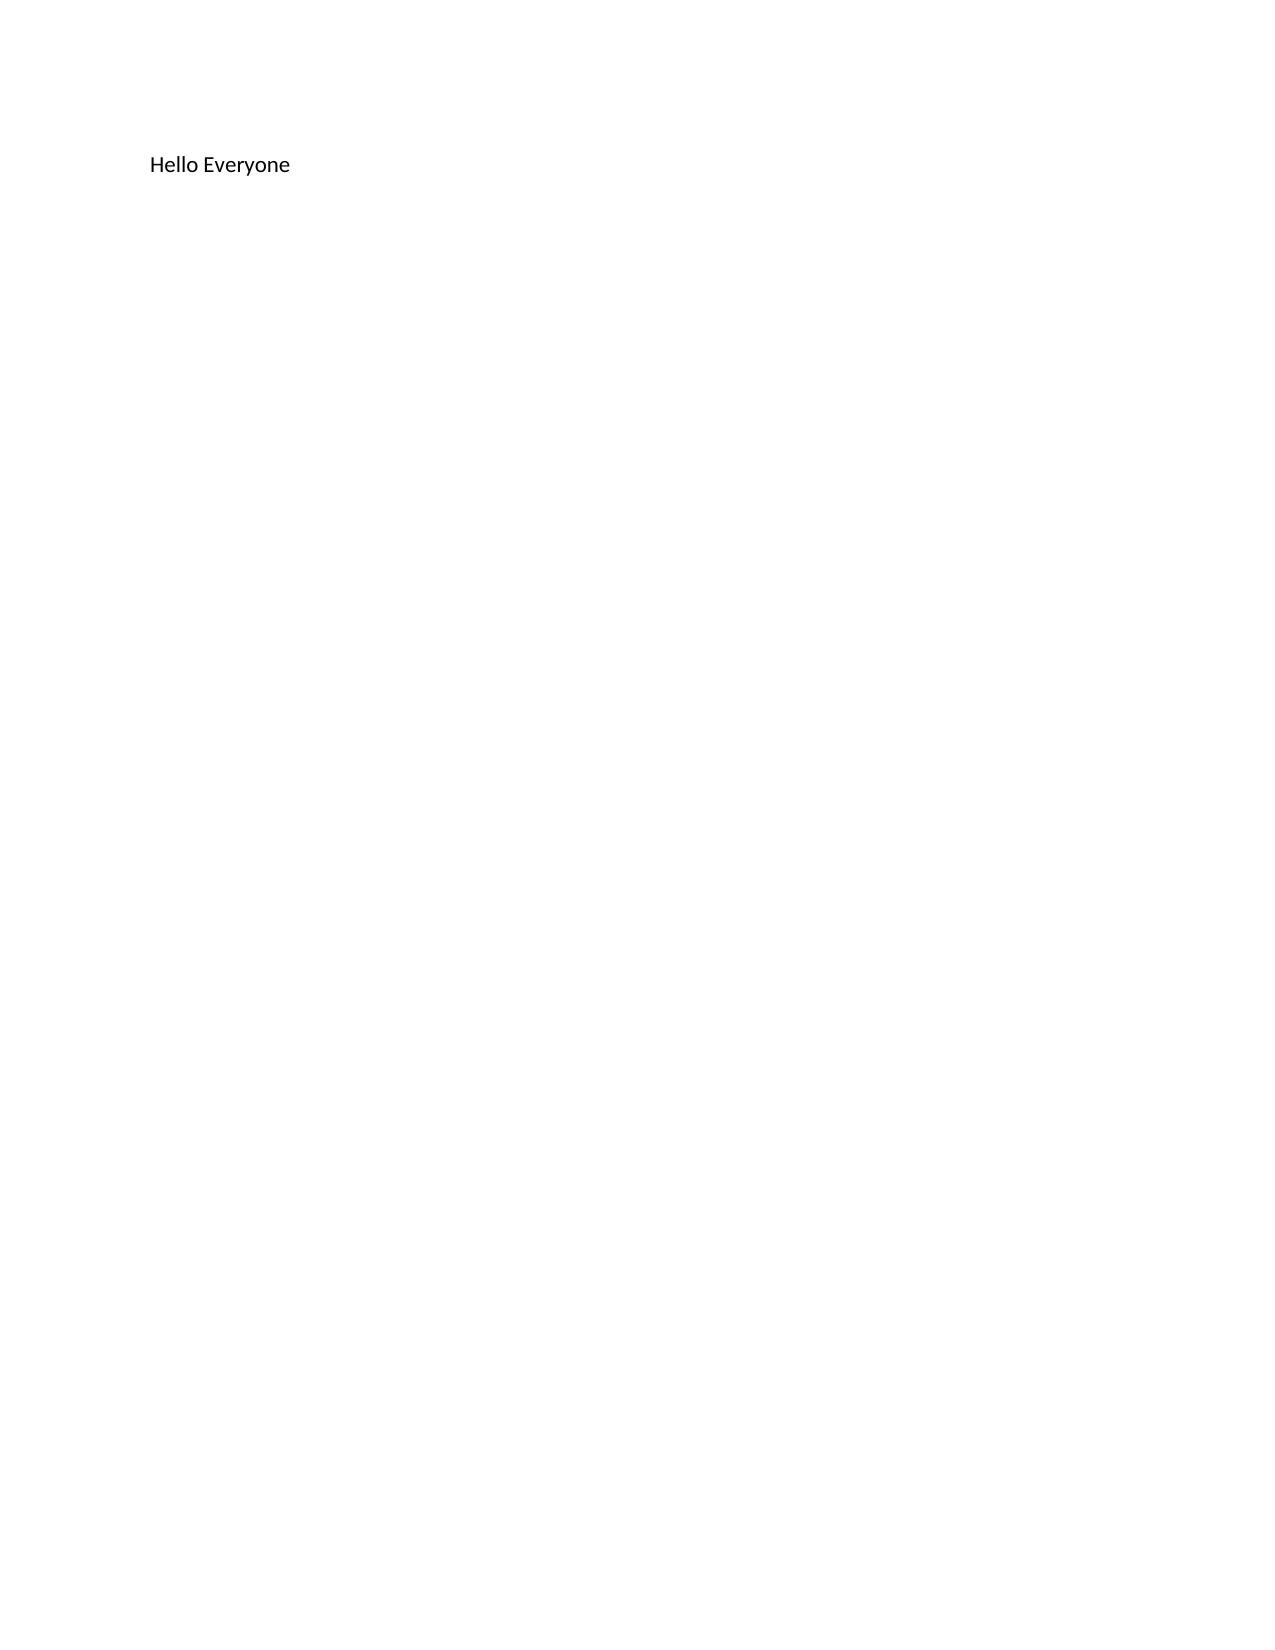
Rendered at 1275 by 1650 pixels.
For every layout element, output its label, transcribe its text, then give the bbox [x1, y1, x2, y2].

text Hello Everyone [150, 150, 1125, 178]
